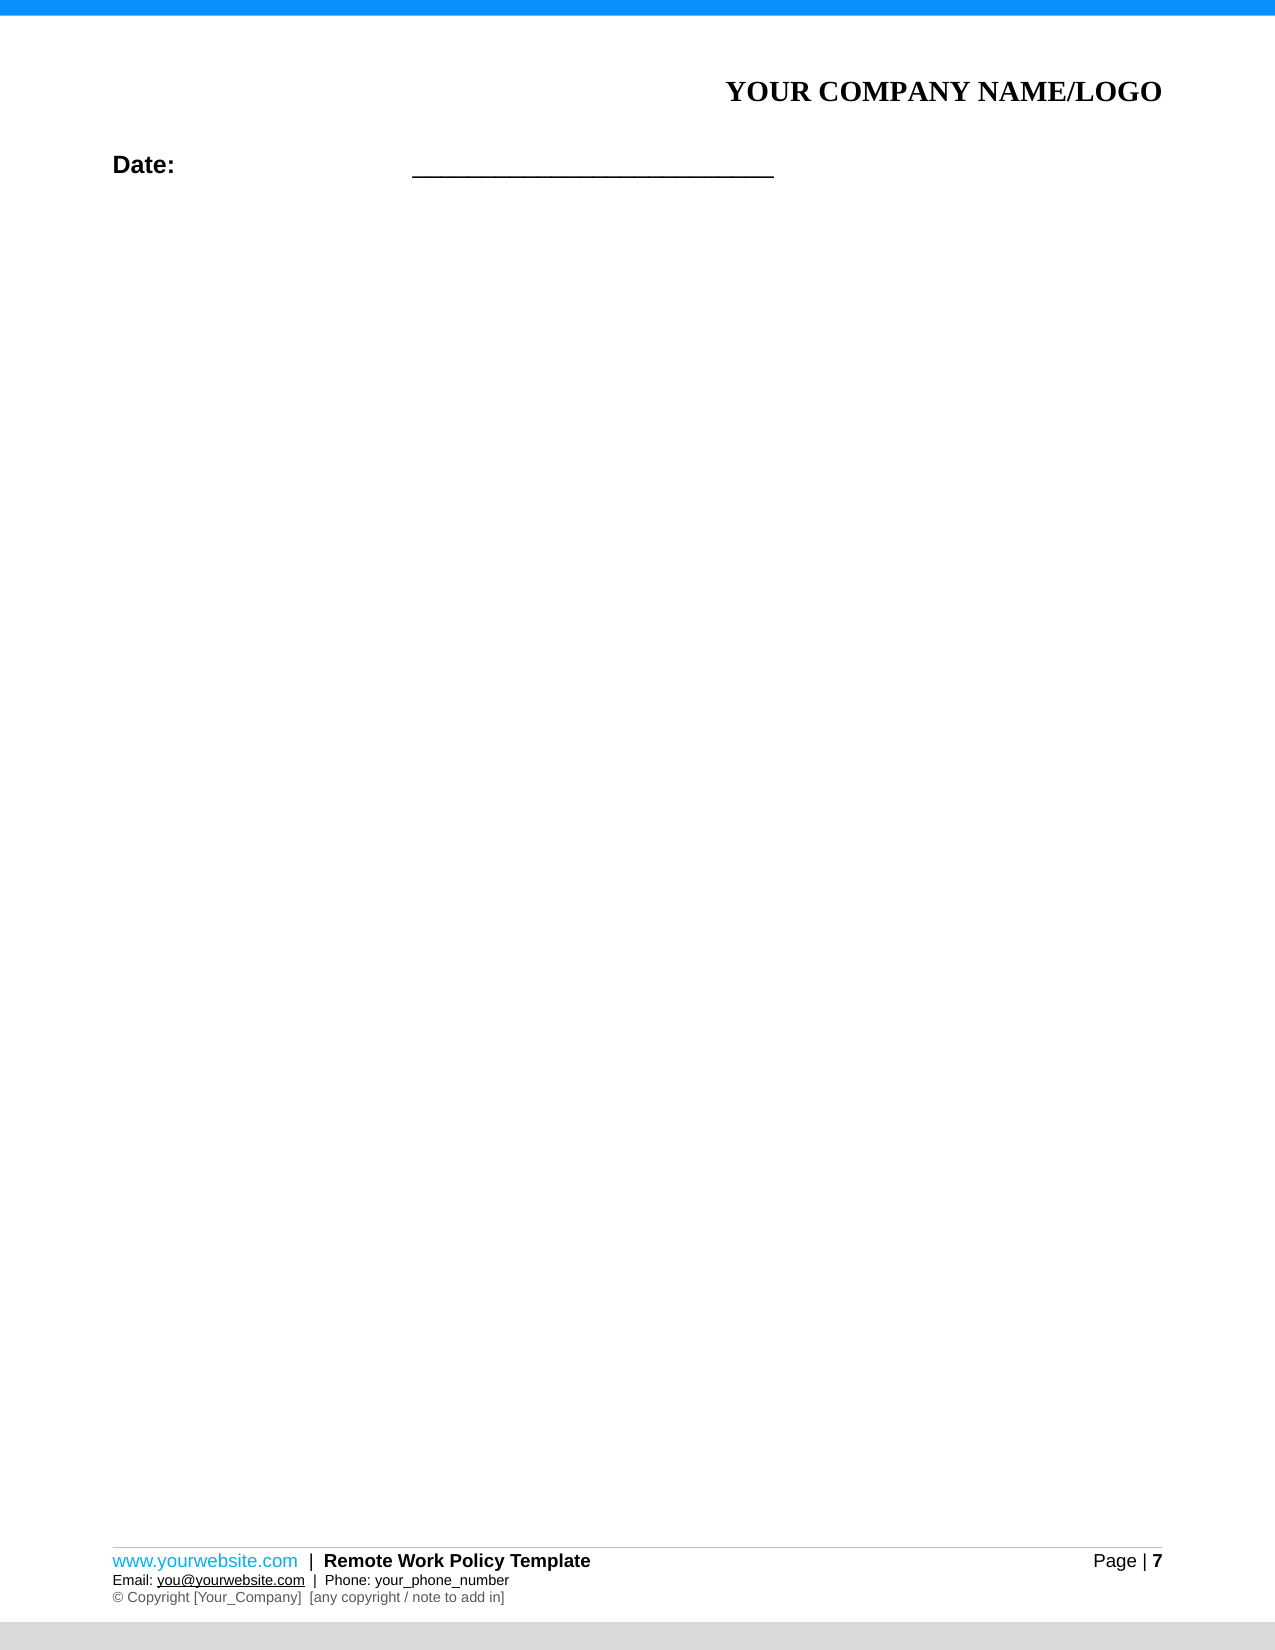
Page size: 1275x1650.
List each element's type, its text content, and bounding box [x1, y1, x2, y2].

text Date: __________________________ [112, 150, 1162, 179]
